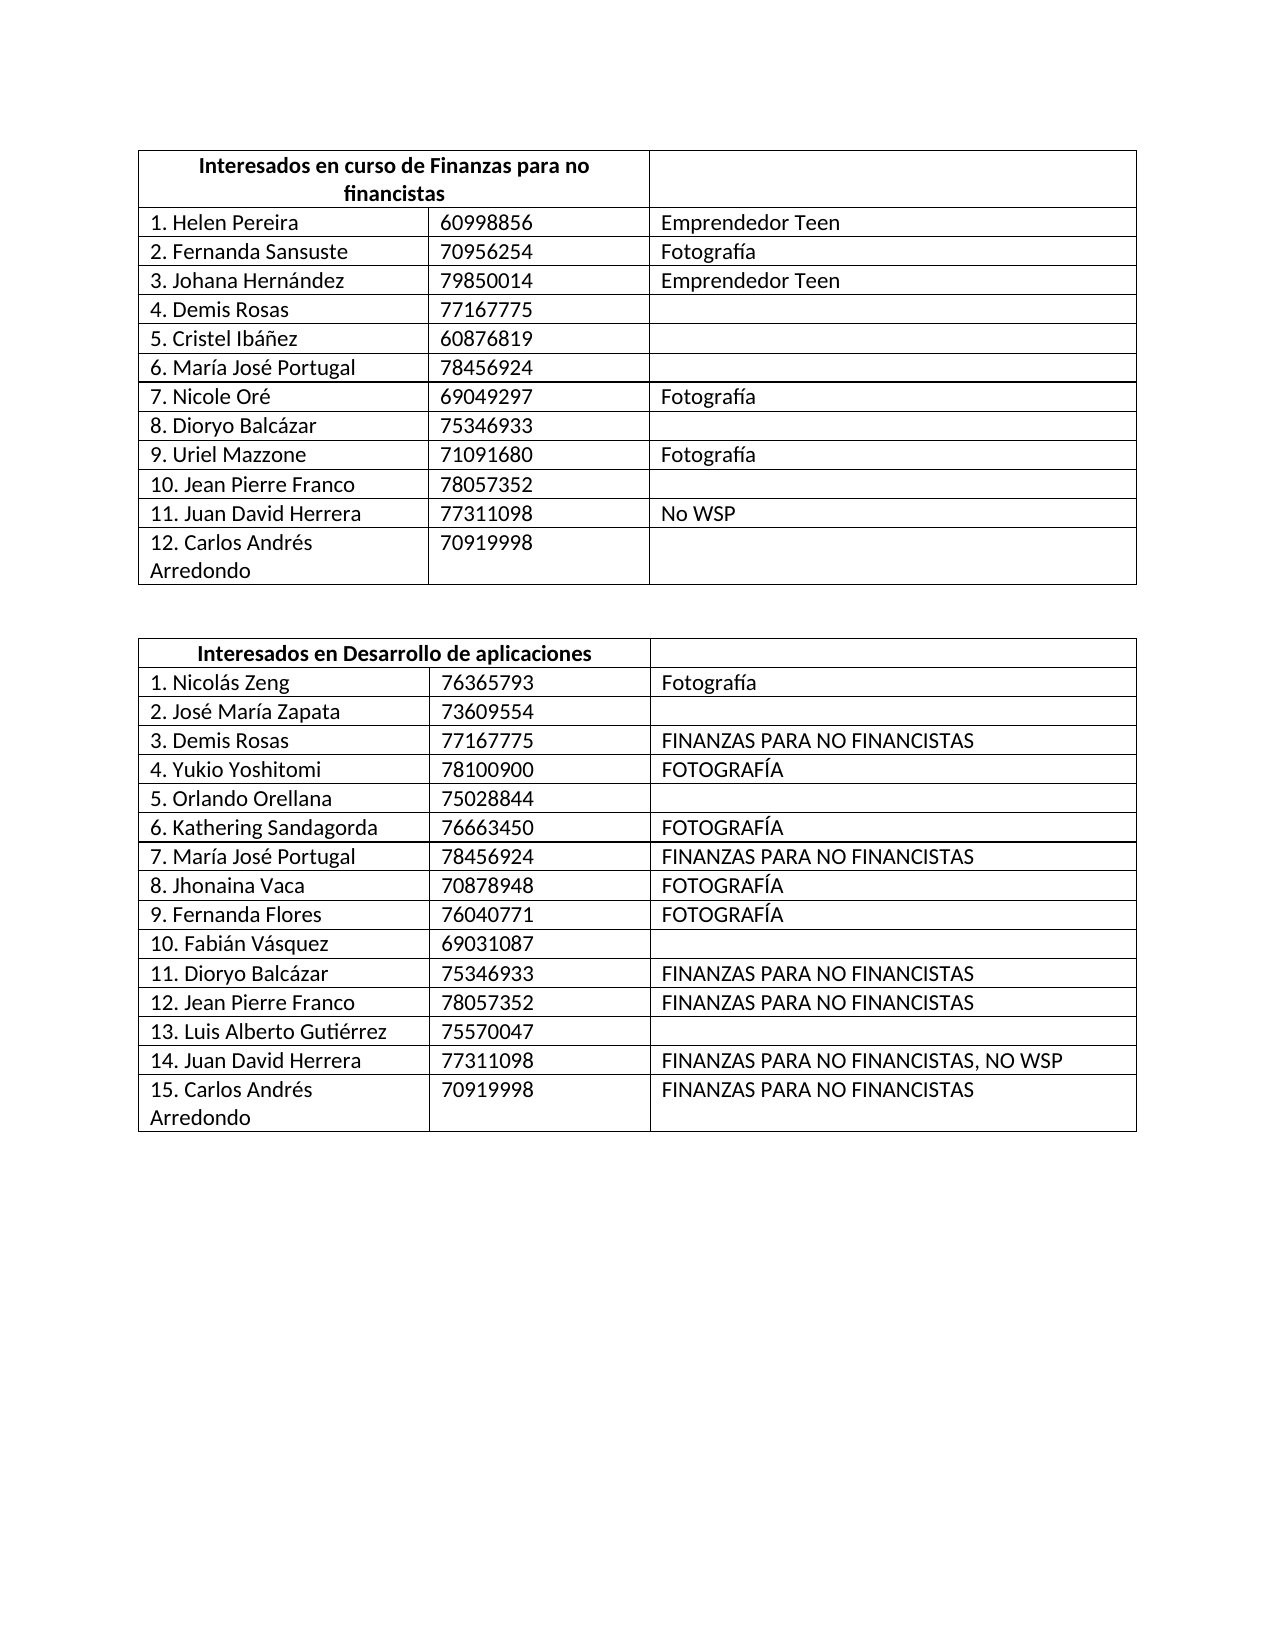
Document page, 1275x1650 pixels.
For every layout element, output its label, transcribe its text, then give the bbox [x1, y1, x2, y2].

table_cell 70919998 [430, 1075, 650, 1131]
table_cell 4. Demis Rosas [139, 295, 428, 323]
table_cell [651, 930, 1136, 958]
table_cell [650, 295, 1136, 323]
table_cell 71091680 [429, 441, 649, 469]
table_cell 8. Jhonaina Vaca [139, 871, 429, 899]
table_cell 7. María José Portugal [139, 843, 429, 870]
table_cell [650, 412, 1136, 439]
table_cell [650, 354, 1136, 381]
table_cell FOTOGRAFÍA [651, 813, 1136, 841]
table_cell 75346933 [430, 959, 650, 987]
table_cell 6. María José Portugal [139, 354, 428, 381]
table_cell 60876819 [429, 324, 649, 352]
table_cell FINANZAS PARA NO FINANCISTAS [651, 843, 1136, 870]
table_cell 69031087 [430, 930, 650, 958]
table_header Interesados en Desarrollo de aplicaciones [139, 639, 650, 667]
table_header Interesados en curso de Finanzas para no financistas [139, 151, 649, 207]
table_cell 12. Carlos Andrés Arredondo [139, 528, 428, 584]
table_cell 79850014 [429, 266, 649, 294]
table_cell FOTOGRAFÍA [651, 755, 1136, 783]
table_cell 73609554 [430, 697, 650, 725]
table_cell [651, 697, 1136, 725]
table_cell 5. Cristel Ibáñez [139, 324, 428, 352]
table_cell 11. Dioryo Balcázar [139, 959, 429, 987]
table_cell 76365793 [430, 668, 650, 696]
table_cell 77167775 [429, 295, 649, 323]
table_cell 2. José María Zapata [139, 697, 429, 725]
table_cell 76663450 [430, 813, 650, 841]
table_cell [651, 1017, 1136, 1045]
table_cell 1. Helen Pereira [139, 208, 428, 236]
table_cell FOTOGRAFÍA [651, 901, 1136, 928]
table_cell [650, 324, 1136, 352]
table_cell Fotografía [650, 441, 1136, 469]
table_cell 78456924 [429, 354, 649, 381]
table_cell 9. Uriel Mazzone [139, 441, 428, 469]
table_cell 13. Luis Alberto Gutiérrez [139, 1017, 429, 1045]
table_cell 78057352 [429, 470, 649, 498]
table_cell 3. Demis Rosas [139, 726, 429, 754]
table_cell 75570047 [430, 1017, 650, 1045]
table_cell 70919998 [429, 528, 649, 584]
table_cell No WSP [650, 499, 1136, 527]
table_header [651, 639, 1136, 667]
table_cell 8. Dioryo Balcázar [139, 412, 428, 439]
table_cell 69049297 [429, 383, 649, 411]
table_cell 3. Johana Hernández [139, 266, 428, 294]
table_cell Emprendedor Teen [650, 266, 1136, 294]
table_header [650, 151, 1136, 207]
table_cell [651, 784, 1136, 812]
table_cell 5. Orlando Orellana [139, 784, 429, 812]
table_cell 77311098 [429, 499, 649, 527]
table_cell 10. Fabián Vásquez [139, 930, 429, 958]
table_cell FOTOGRAFÍA [651, 871, 1136, 899]
table_cell FINANZAS PARA NO FINANCISTAS [651, 959, 1136, 987]
table_cell FINANZAS PARA NO FINANCISTAS, NO WSP [651, 1046, 1136, 1074]
table_cell 75346933 [429, 412, 649, 439]
table_cell 6. Kathering Sandagorda [139, 813, 429, 841]
table_cell FINANZAS PARA NO FINANCISTAS [651, 988, 1136, 1016]
table_cell [650, 470, 1136, 498]
table_cell 78456924 [430, 843, 650, 870]
table_cell 9. Fernanda Flores [139, 901, 429, 928]
table_cell 76040771 [430, 901, 650, 928]
table_cell Fotografía [651, 668, 1136, 696]
table_cell 77167775 [430, 726, 650, 754]
table_cell 4. Yukio Yoshitomi [139, 755, 429, 783]
table_cell Fotografía [650, 237, 1136, 265]
table_cell Emprendedor Teen [650, 208, 1136, 236]
table_cell 60998856 [429, 208, 649, 236]
table_cell 77311098 [430, 1046, 650, 1074]
table_cell 15. Carlos Andrés Arredondo [139, 1075, 429, 1131]
table_cell 75028844 [430, 784, 650, 812]
table_cell 7. Nicole Oré [139, 383, 428, 411]
table_cell 10. Jean Pierre Franco [139, 470, 428, 498]
table_cell FINANZAS PARA NO FINANCISTAS [651, 1075, 1136, 1131]
table_cell Fotografía [650, 383, 1136, 411]
table_cell 11. Juan David Herrera [139, 499, 428, 527]
table_cell 70956254 [429, 237, 649, 265]
table_cell 1. Nicolás Zeng [139, 668, 429, 696]
table_cell 12. Jean Pierre Franco [139, 988, 429, 1016]
table_cell 70878948 [430, 871, 650, 899]
table_cell FINANZAS PARA NO FINANCISTAS [651, 726, 1136, 754]
table_cell 2. Fernanda Sansuste [139, 237, 428, 265]
table_cell 78100900 [430, 755, 650, 783]
table_cell [650, 528, 1136, 584]
table_cell 14. Juan David Herrera [139, 1046, 429, 1074]
table_cell 78057352 [430, 988, 650, 1016]
